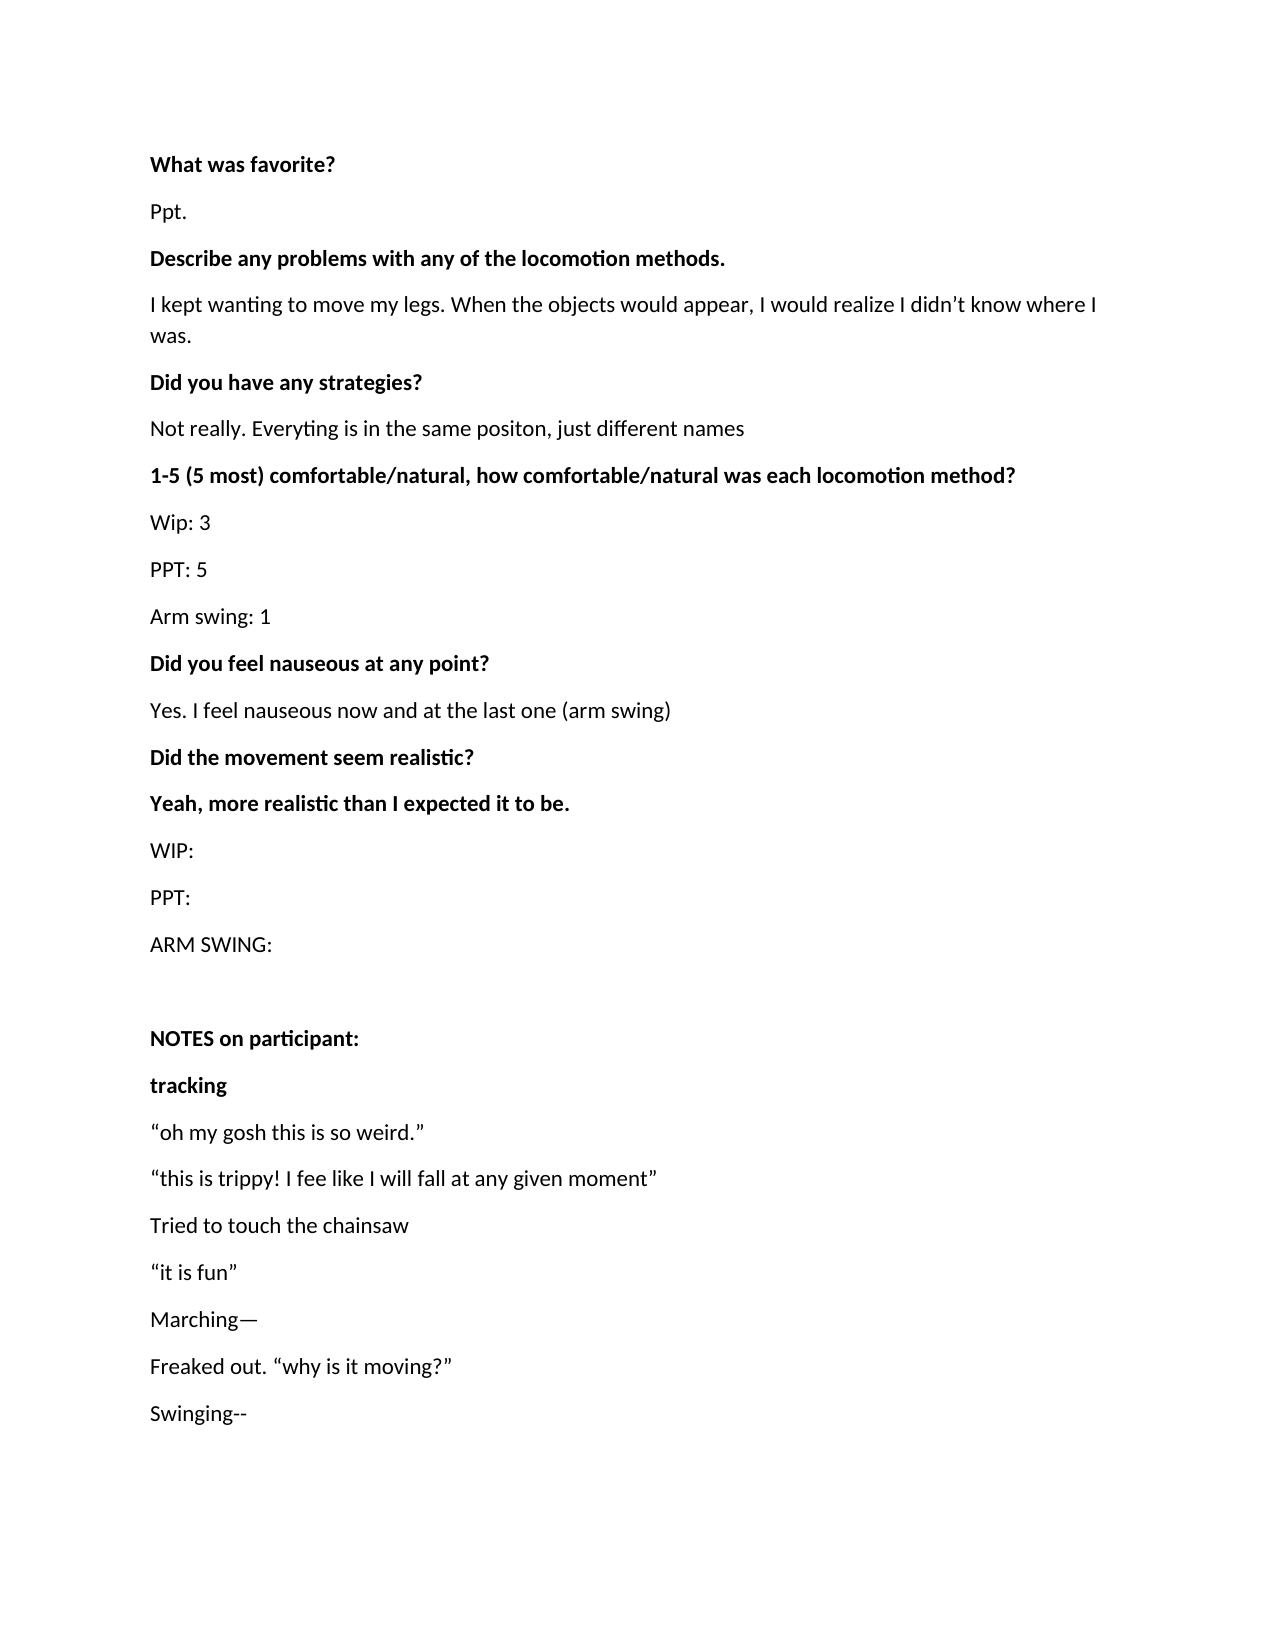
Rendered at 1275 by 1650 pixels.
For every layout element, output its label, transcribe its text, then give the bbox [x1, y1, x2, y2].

text ARM SWING: [150, 930, 1125, 958]
text Did the movement seem realistic? [150, 743, 1125, 771]
text What was favorite? [150, 150, 1125, 178]
text tracking [150, 1071, 1125, 1099]
text NOTES on participant: [150, 1024, 1125, 1052]
text Freaked out. “why is it moving?” [150, 1352, 1125, 1380]
text PPT: 5 [150, 555, 1125, 583]
text Not really. Everyting is in the same positon, just different names [150, 414, 1125, 443]
text I kept wanting to move my legs. When the objects would appear, I would realize I didn’t know where I was. [150, 291, 1125, 349]
text “oh my gosh this is so weird.” [150, 1118, 1125, 1146]
text Did you feel nauseous at any point? [150, 649, 1125, 677]
text Yes. I feel nauseous now and at the last one (arm swing) [150, 696, 1125, 724]
text Tried to touch the chainsaw [150, 1211, 1125, 1239]
text Marching— [150, 1305, 1125, 1333]
text PPT: [150, 883, 1125, 911]
text “this is trippy! I fee like I will fall at any given moment” [150, 1164, 1125, 1193]
text Yeah, more realistic than I expected it to be. [150, 789, 1125, 818]
text Describe any problems with any of the locomotion methods. [150, 244, 1125, 272]
text Did you have any strategies? [150, 368, 1125, 396]
text WIP: [150, 836, 1125, 864]
text “it is fun” [150, 1258, 1125, 1286]
text Ppt. [150, 197, 1125, 225]
text Arm swing: 1 [150, 602, 1125, 630]
text 1-5 (5 most) comfortable/natural, how comfortable/natural was each locomotion method? [150, 461, 1125, 489]
text Wip: 3 [150, 508, 1125, 536]
text Swinging-- [150, 1399, 1125, 1427]
